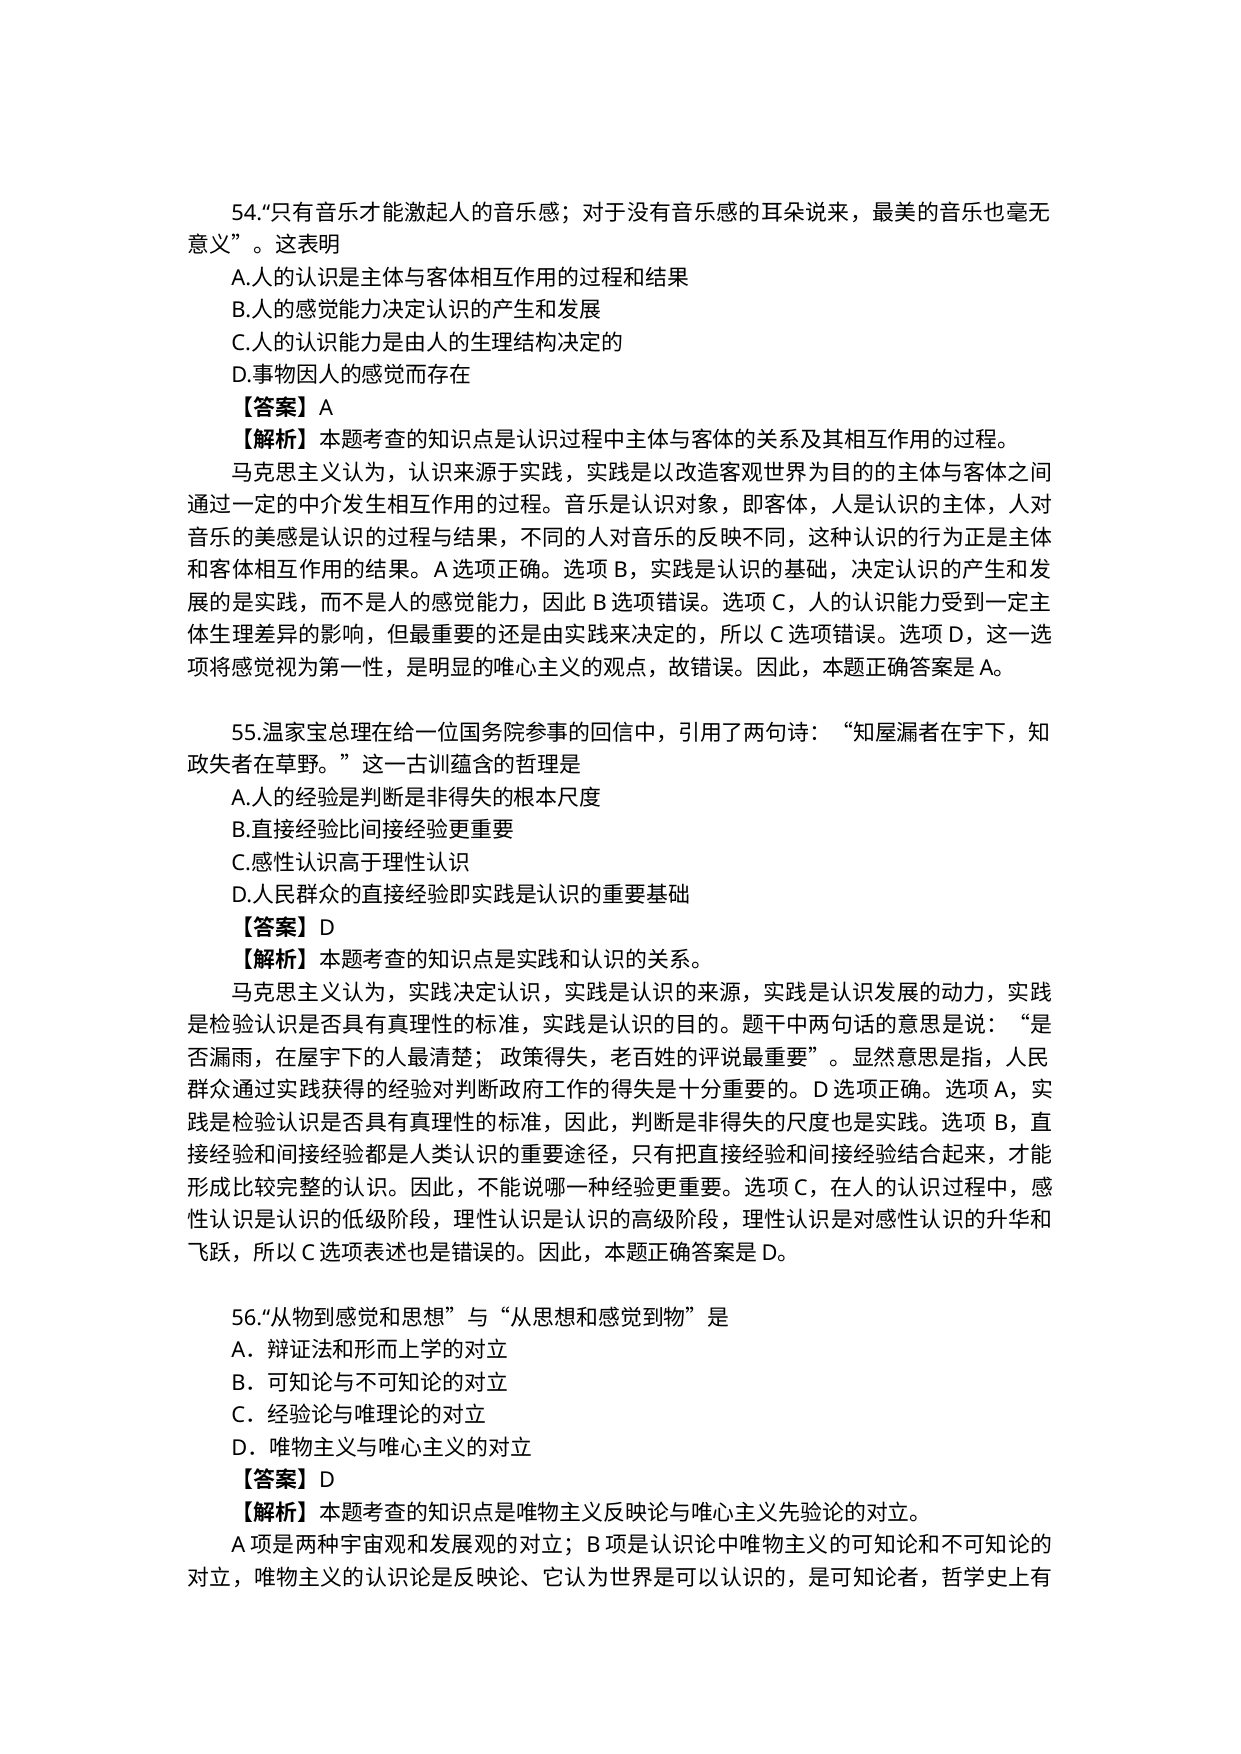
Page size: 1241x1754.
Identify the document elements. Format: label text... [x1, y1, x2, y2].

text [187, 1527, 1053, 1592]
text D.事物因人的感觉而存在 [187, 357, 1053, 389]
text D．唯物主义与唯心主义的对立 [187, 1429, 1053, 1462]
text A.人的认识是主体与客体相互作用的过程和结果 [187, 259, 1053, 292]
text 【解析】本题考查的知识点是认识过程中主体与客体的关系及其相互作用的过程。 [187, 422, 1053, 454]
text 【答案】D [187, 909, 1053, 942]
text 55.温家宝总理在给一位国务院参事的回信中，引用了两句诗：“知屋漏者在宇下，知政失者在草野。”这一古训蕴含的哲理是 [187, 714, 1053, 779]
text B．可知论与不可知论的对立 [187, 1364, 1053, 1397]
text 马克思主义认为，认识来源于实践，实践是以改造客观世界为目的的主体与客体之间通过一定的中介发生相互作用的过程。音乐是认识对象，即客体，人是认识的主体，人对音乐的美感是认识的过程与结果，不同的人对音乐的反映不同，这种认识的行为正是主体和客体相互作用的结果。A选项正确。选项B，实践是认识的基础，决定认识的产生和发展的是实践，而不是人的感觉能力，因此B选项错误。选项C，人的认识能力受到一定主体生理差异的影响，但最重要的还是由实践来决定的，所以C选项错误。选项D，这一选项将感觉视为第一性，是明显的唯心主义的观点，故错误。因此，本题正确答案是A。 [187, 454, 1053, 682]
text D.人民群众的直接经验即实践是认识的重要基础 [187, 877, 1053, 909]
text 【答案】D [187, 1462, 1053, 1494]
text C.人的认识能力是由人的生理结构决定的 [187, 324, 1053, 357]
text 【解析】本题考查的知识点是实践和认识的关系。 [187, 942, 1053, 974]
text A.人的经验是判断是非得失的根本尺度 [187, 779, 1053, 812]
text 【答案】A [187, 389, 1053, 422]
text 54.“只有音乐才能激起人的音乐感；对于没有音乐感的耳朵说来，最美的音乐也毫无意义”。这表明 [187, 194, 1053, 259]
text B.直接经验比间接经验更重要 [187, 812, 1053, 844]
text A．辩证法和形而上学的对立 [187, 1332, 1053, 1364]
text C．经验论与唯理论的对立 [187, 1397, 1053, 1429]
text C.感性认识高于理性认识 [187, 844, 1053, 877]
text B.人的感觉能力决定认识的产生和发展 [187, 292, 1053, 324]
text 马克思主义认为，实践决定认识，实践是认识的来源，实践是认识发展的动力，实践是检验认识是否具有真理性的标准，实践是认识的目的。题干中两句话的意思是说：“是否漏雨，在屋宇下的人最清楚； 政策得失，老百姓的评说最重要”。显然意思是指，人民群众通过实践获得的经验对判断政府工作的得失是十分重要的。D选项正确。选项A，实践是检验认识是否具有真理性的标准，因此，判断是非得失的尺度也是实践。选项B，直接经验和间接经验都是人类认识的重要途径，只有把直接经验和间接经验结合起来，才能形成比较完整的认识。因此，不能说哪一种经验更重要。选项C，在人的认识过程中，感性认识是认识的低级阶段，理性认识是认识的高级阶段，理性认识是对感性认识的升华和飞跃，所以C选项表述也是错误的。因此，本题正确答案是D。 [187, 974, 1053, 1267]
text 56.“从物到感觉和思想”与“从思想和感觉到物”是 [187, 1299, 1053, 1332]
text 【解析】本题考查的知识点是唯物主义反映论与唯心主义先验论的对立。 [187, 1494, 1053, 1527]
